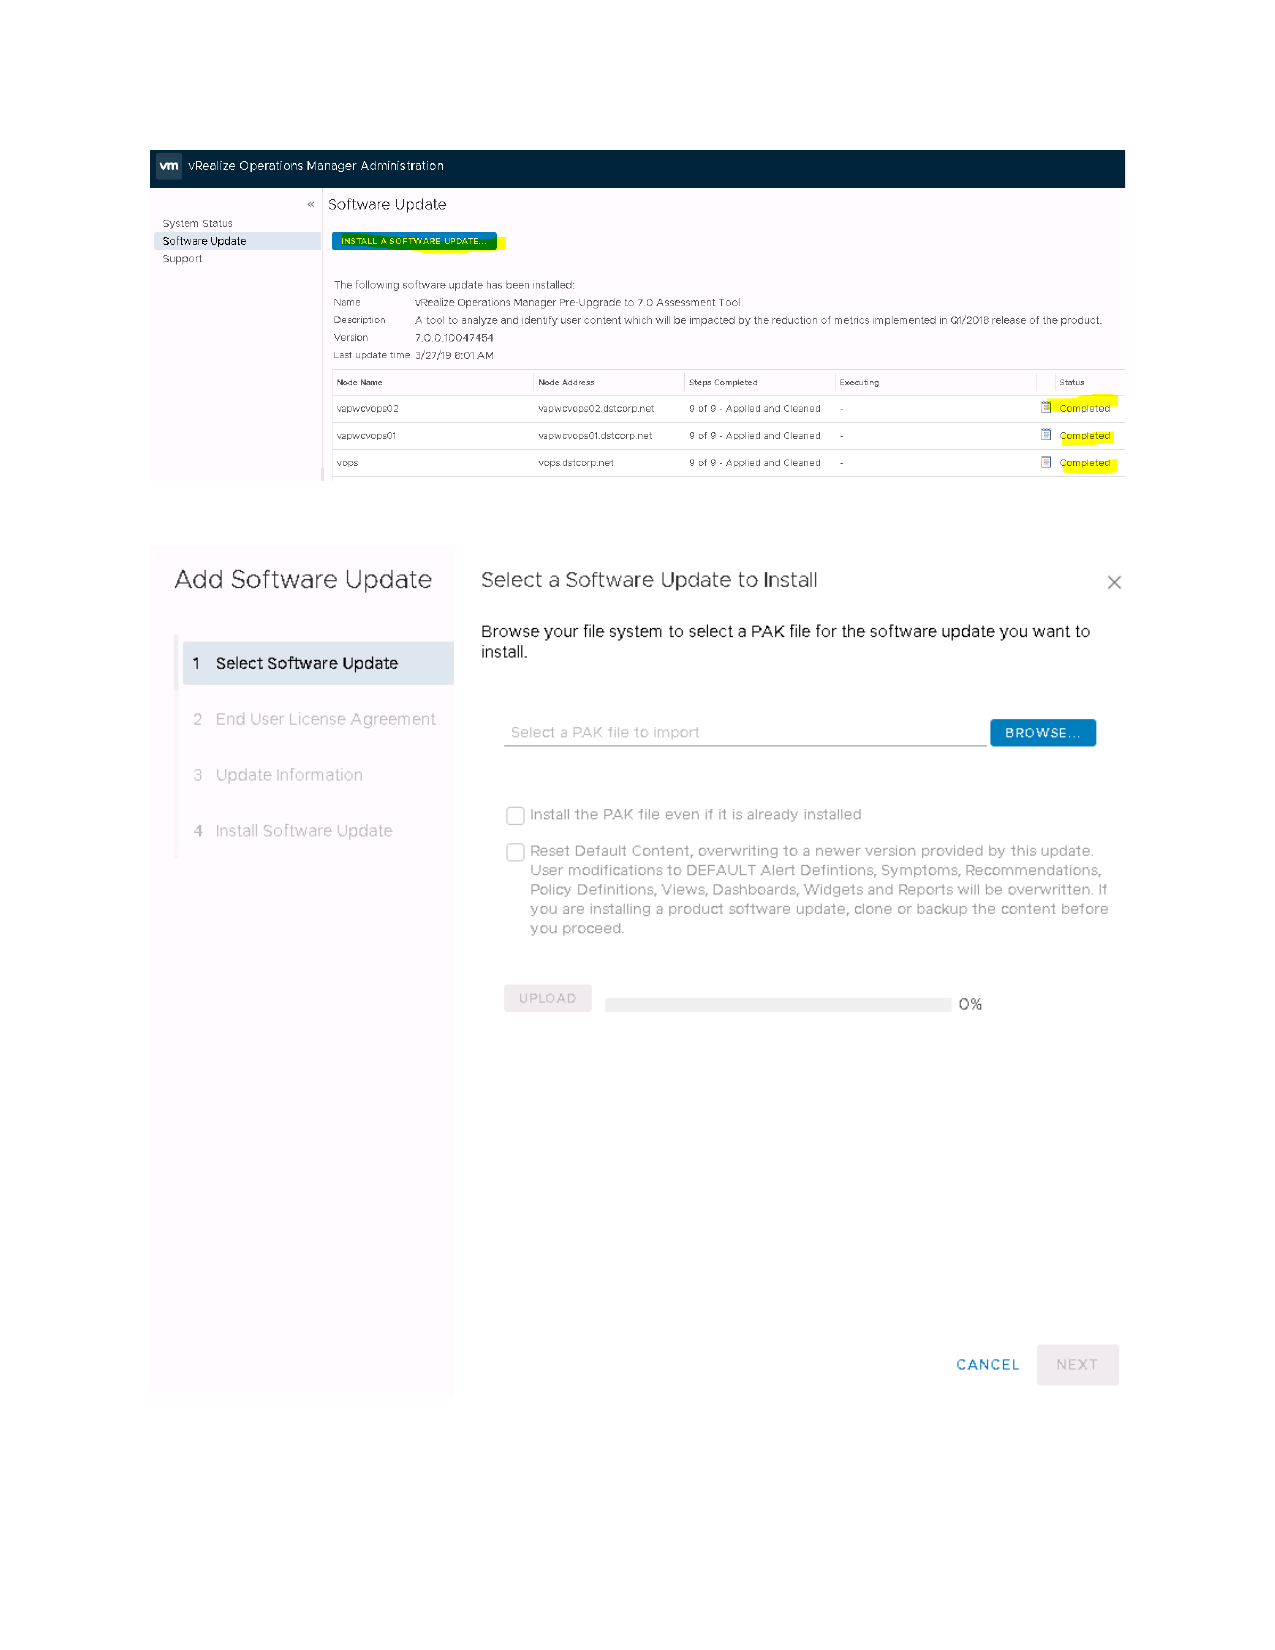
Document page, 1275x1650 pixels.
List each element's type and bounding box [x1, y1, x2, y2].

picture [150, 546, 1125, 1397]
picture [150, 150, 1125, 481]
